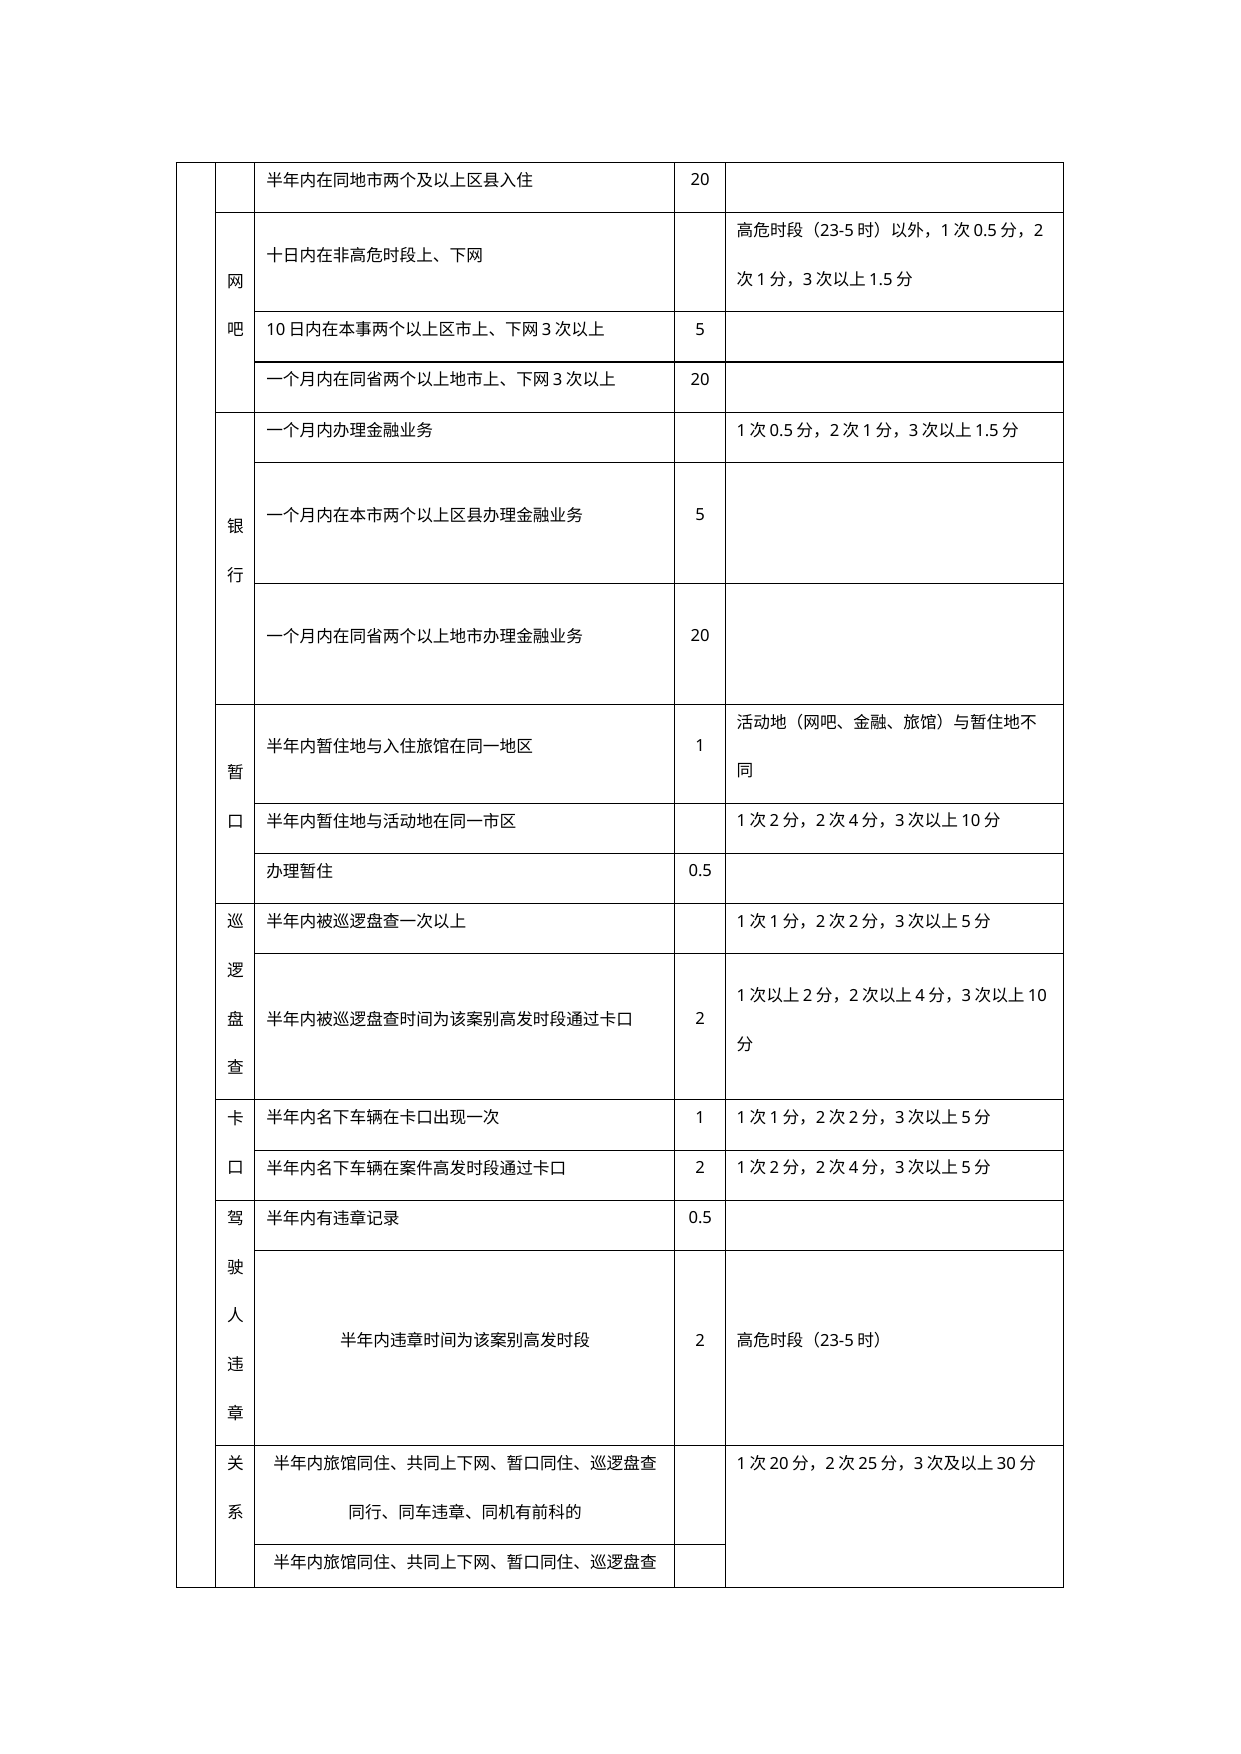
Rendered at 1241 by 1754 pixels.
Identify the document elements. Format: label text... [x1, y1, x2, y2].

table_cell [675, 1545, 725, 1587]
table_cell 卡口 [216, 1100, 254, 1200]
table_cell 驾驶人违章 [216, 1201, 254, 1445]
table_cell 网吧 [216, 213, 254, 412]
table_cell 1 [675, 1100, 725, 1149]
table_cell [675, 804, 725, 853]
table_cell 半年内名下车辆在卡口出现一次 [255, 1100, 674, 1149]
table_cell 关系人 [216, 1446, 254, 1587]
table_cell 10日内在本事两个以上区市上、下网3次以上 [255, 312, 674, 361]
table_cell 银行 [216, 413, 254, 703]
table_cell [726, 163, 1063, 212]
table_cell 0.5 [675, 1201, 725, 1250]
table_cell 一个月内在本市两个以上区县办理金融业务 [255, 463, 674, 583]
table_cell 一个月内办理金融业务 [255, 413, 674, 462]
table_cell 1次1分，2次2分，3次以上5分 [726, 1100, 1063, 1149]
table_cell 5 [675, 463, 725, 583]
table_cell 2 [675, 954, 725, 1099]
table_cell 办理暂住 [255, 854, 674, 903]
table_cell [675, 1446, 725, 1544]
table_cell [675, 213, 725, 311]
table_cell [726, 363, 1063, 412]
table_cell 半年内被巡逻盘查时间为该案别高发时段通过卡口 [255, 954, 674, 1099]
table_cell 高危时段（23-5时）以外，1次0.5分，2次1分，3次以上1.5分 [726, 213, 1063, 311]
table_cell 1次2分，2次4分，3次以上5分 [726, 1151, 1063, 1200]
table_cell 1次以上2分，2次以上4分，3次以上10分 [726, 954, 1063, 1099]
table_cell 1次20分，2次25分，3次及以上30分 [726, 1446, 1063, 1587]
table_cell [675, 904, 725, 953]
table_cell 1次0.5分，2次1分，3次以上1.5分 [726, 413, 1063, 462]
table_cell 半年内在同地市两个及以上区县入住 [255, 163, 674, 212]
table_cell 20 [675, 363, 725, 412]
table_cell 1次2分，2次4分，3次以上10分 [726, 804, 1063, 853]
table_cell 十日内在非高危时段上、下网 [255, 213, 674, 311]
table_cell [675, 413, 725, 462]
table_cell 巡逻盘查 [216, 904, 254, 1099]
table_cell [255, 1545, 674, 1587]
table_cell 20 [675, 163, 725, 212]
table_cell 一个月内在同省两个以上地市上、下网3次以上 [255, 363, 674, 412]
table_cell 1次1分，2次2分，3次以上5分 [726, 904, 1063, 953]
table_cell [726, 854, 1063, 903]
table_cell 1 [675, 705, 725, 802]
table_cell 半年内暂住地与入住旅馆在同一地区 [255, 705, 674, 802]
table_cell [726, 312, 1063, 361]
table_cell [726, 463, 1063, 583]
table_cell 一个月内在同省两个以上地市办理金融业务 [255, 584, 674, 703]
table_cell 2 [675, 1151, 725, 1200]
table_cell 半年内被巡逻盘查一次以上 [255, 904, 674, 953]
table_cell 0.5 [675, 854, 725, 903]
table_cell 暂口 [216, 705, 254, 903]
table_cell 半年内暂住地与活动地在同一市区 [255, 804, 674, 853]
table_cell 半年内违章时间为该案别高发时段 [255, 1251, 674, 1445]
table_cell [726, 1201, 1063, 1250]
table_cell 5 [675, 312, 725, 361]
table_cell 20 [675, 584, 725, 703]
table_cell [726, 584, 1063, 703]
table_cell 活动地（网吧、金融、旅馆）与暂住地不同 [726, 705, 1063, 802]
table_cell 2 [675, 1251, 725, 1445]
table_cell 半年内旅馆同住、共同上下网、暂口同住、巡逻盘查同行、同车违章、同机有前科的 [255, 1446, 674, 1544]
table_cell 高危时段（23-5时） [726, 1251, 1063, 1445]
table_cell 半年内名下车辆在案件高发时段通过卡口 [255, 1151, 674, 1200]
table_cell 半年内有违章记录 [255, 1201, 674, 1250]
